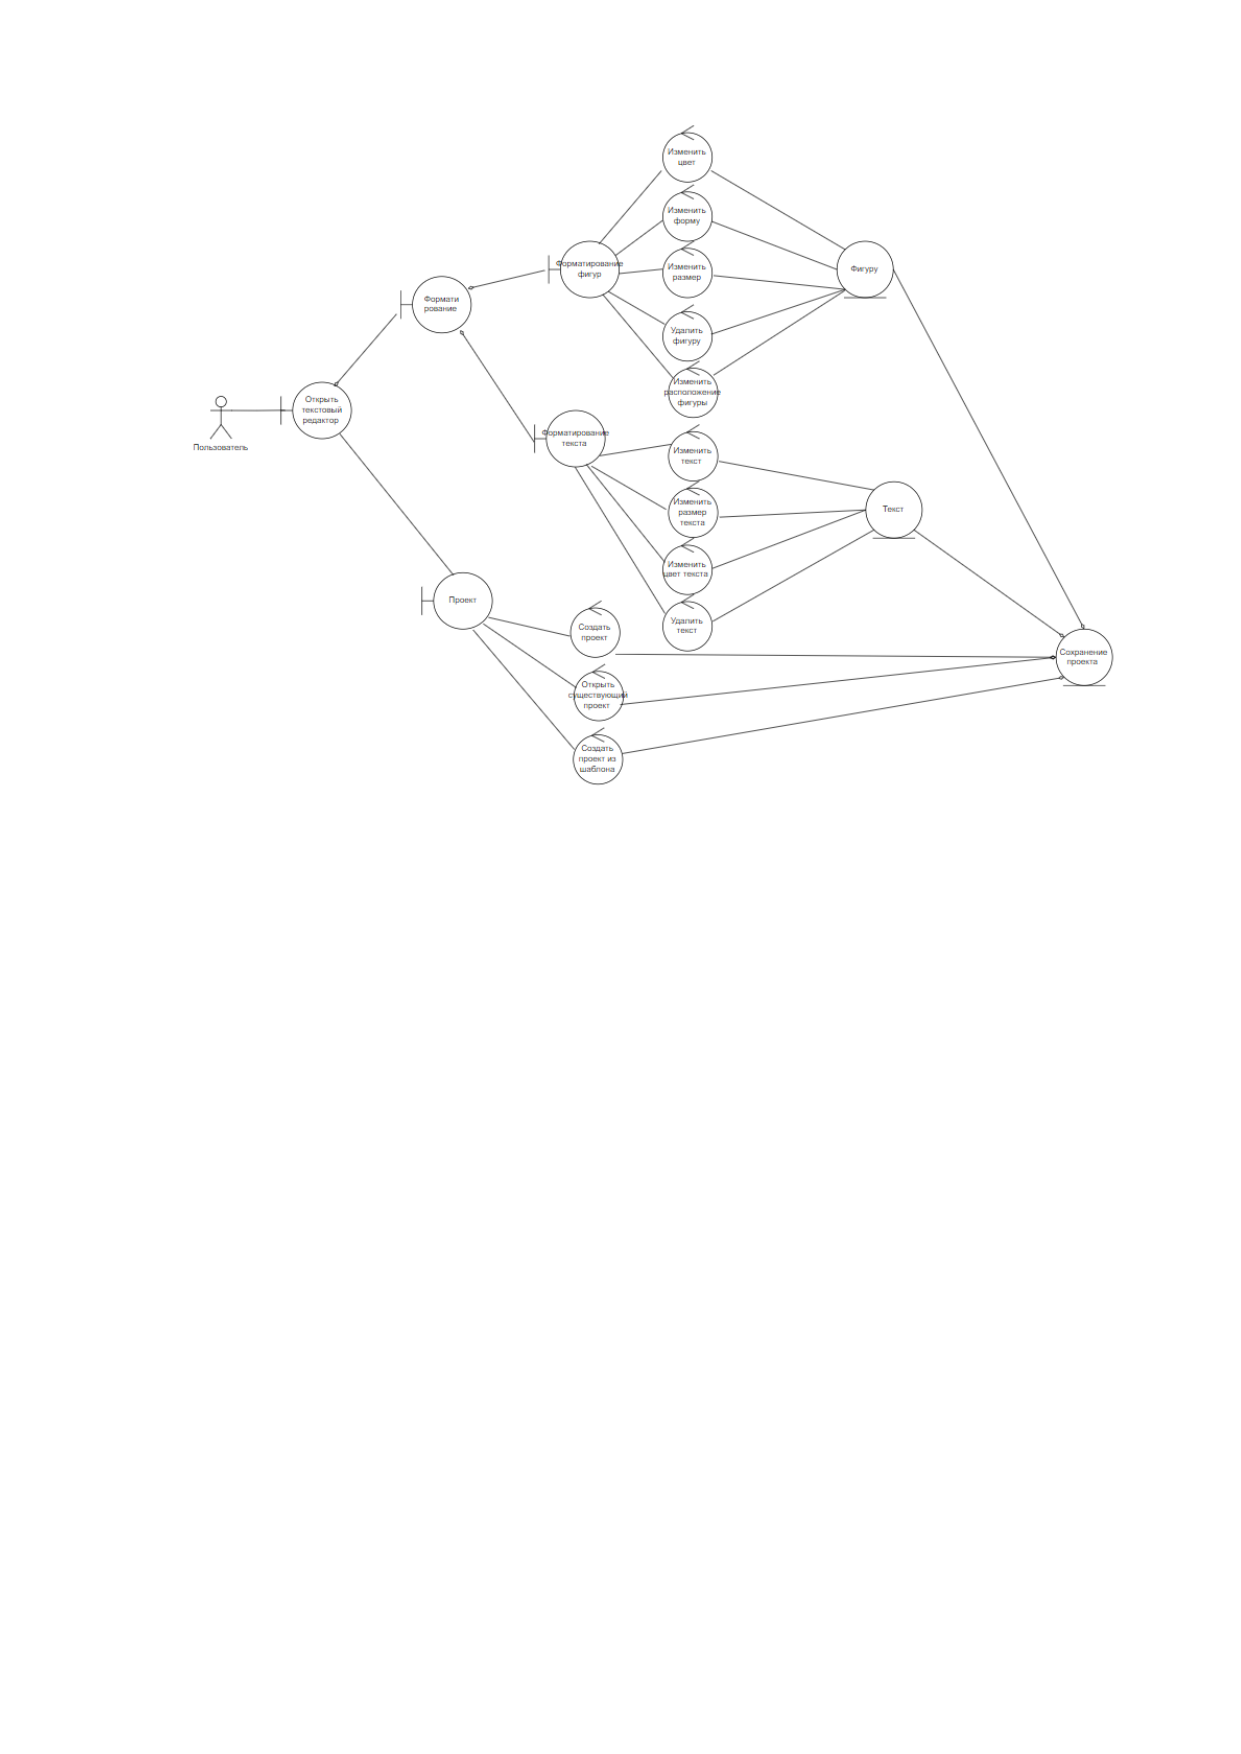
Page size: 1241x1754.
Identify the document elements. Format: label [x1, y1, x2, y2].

picture [177, 118, 1152, 797]
